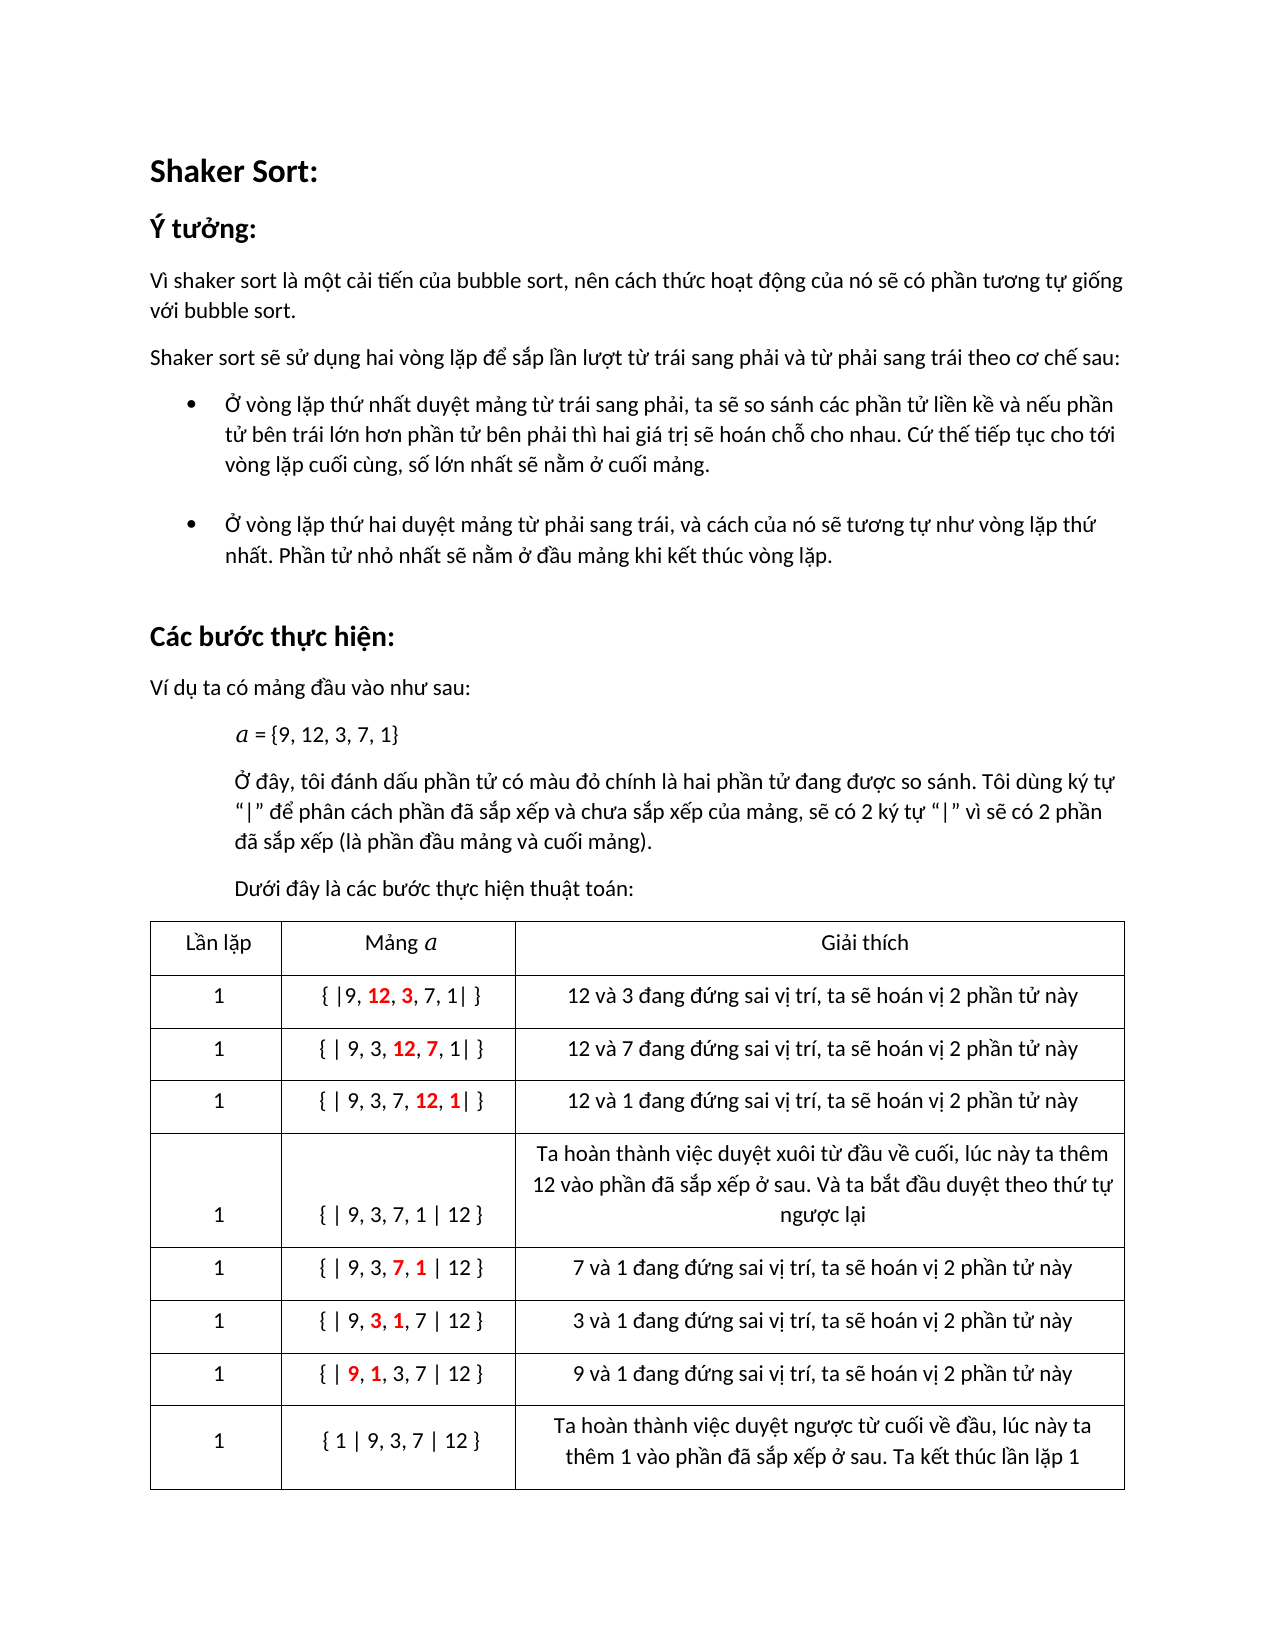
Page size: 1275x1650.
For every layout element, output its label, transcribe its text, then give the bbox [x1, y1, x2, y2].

text Vì shaker sort là một cải tiến của bubble sort, nên cách thức hoạt động của nó sẽ có phần tương tự giống với bubble sort. [150, 266, 1125, 324]
text Ở đây, tôi đánh dấu phần tử có màu đỏ chính là hai phần tử đang được so sánh. Tôi dùng ký tự “|” để phân cách phần đã sắp xếp và chưa sắp xếp của mảng, sẽ có 2 ký tự “|” vì sẽ có 2 phần đã sắp xếp (là phần đầu mảng và cuối mảng). [234, 767, 1125, 856]
table_cell { |9, 12, 3, 7, 1| } [282, 976, 515, 1027]
table_header Mảng 𝑎 [282, 922, 515, 974]
table_cell 1 [151, 1134, 281, 1247]
text Shaker sort sẽ sử dụng hai vòng lặp để sắp lần lượt từ trái sang phải và từ phải sang trái theo cơ chế sau: [150, 343, 1125, 371]
table_cell 1 [151, 1081, 281, 1133]
table_header Lần lặp [151, 922, 281, 974]
table_cell { | 9, 3, 7, 1 | 12 } [282, 1248, 515, 1299]
table_cell { | 9, 1, 3, 7 | 12 } [282, 1354, 515, 1405]
text 𝑎 = {9, 12, 3, 7, 1} [234, 720, 1125, 748]
table_cell 7 và 1 đang đứng sai vị trí, ta sẽ hoán vị 2 phần tử này [516, 1248, 1124, 1299]
table_cell 3 và 1 đang đứng sai vị trí, ta sẽ hoán vị 2 phần tử này [516, 1301, 1124, 1352]
table_cell 1 [151, 976, 281, 1027]
table_cell 1 [151, 1029, 281, 1080]
table_cell 9 và 1 đang đứng sai vị trí, ta sẽ hoán vị 2 phần tử này [516, 1354, 1124, 1405]
table_cell 12 và 1 đang đứng sai vị trí, ta sẽ hoán vị 2 phần tử này [516, 1081, 1124, 1133]
table_cell 1 [151, 1354, 281, 1405]
table_cell { | 9, 3, 7, 12, 1| } [282, 1081, 515, 1133]
table_cell { 1 | 9, 3, 7 | 12 } [282, 1406, 515, 1488]
list Ở vòng lặp thứ nhất duyệt mảng từ trái sang phải, ta sẽ so sánh các phần tử liền kề và nếu phần tử bên trái lớn hơn phần tử bên phải thì hai giá trị sẽ hoán chỗ cho nhau. Cứ thế tiếp tục cho tới vòng lặp cuối cùng, số lớn nhất sẽ nằm ở cuối mảng. [187, 390, 1125, 478]
table_cell 1 [151, 1406, 281, 1488]
list Ở vòng lặp thứ hai duyệt mảng từ phải sang trái, và cách của nó sẽ tương tự như vòng lặp thứ nhất. Phần tử nhỏ nhất sẽ nằm ở đầu mảng khi kết thúc vòng lặp. [187, 511, 1125, 569]
table_header Giải thích [516, 922, 1124, 974]
table_cell { | 9, 3, 7, 1 | 12 } [282, 1134, 515, 1247]
text Các bước thực hiện: [150, 618, 1125, 653]
table_cell 1 [151, 1301, 281, 1352]
table_cell 1 [151, 1248, 281, 1299]
table_cell Ta hoàn thành việc duyệt xuôi từ đầu về cuối, lúc này ta thêm 12 vào phần đã sắp xếp ở sau. Và ta bắt đầu duyệt theo thứ tự ngược lại [516, 1134, 1124, 1247]
table_cell { | 9, 3, 12, 7, 1| } [282, 1029, 515, 1080]
text Dưới đây là các bước thực hiện thuật toán: [234, 874, 1125, 902]
text Shaker Sort: [150, 150, 1125, 191]
table_cell { | 9, 3, 1, 7 | 12 } [282, 1301, 515, 1352]
table_cell 12 và 7 đang đứng sai vị trí, ta sẽ hoán vị 2 phần tử này [516, 1029, 1124, 1080]
text Ví dụ ta có mảng đầu vào như sau: [150, 673, 1125, 701]
table_cell 12 và 3 đang đứng sai vị trí, ta sẽ hoán vị 2 phần tử này [516, 976, 1124, 1027]
table_cell Ta hoàn thành việc duyệt ngược từ cuối về đầu, lúc này ta thêm 1 vào phần đã sắp xếp ở sau. Ta kết thúc lần lặp 1 [516, 1406, 1124, 1488]
text Ý tưởng: [150, 211, 1125, 246]
